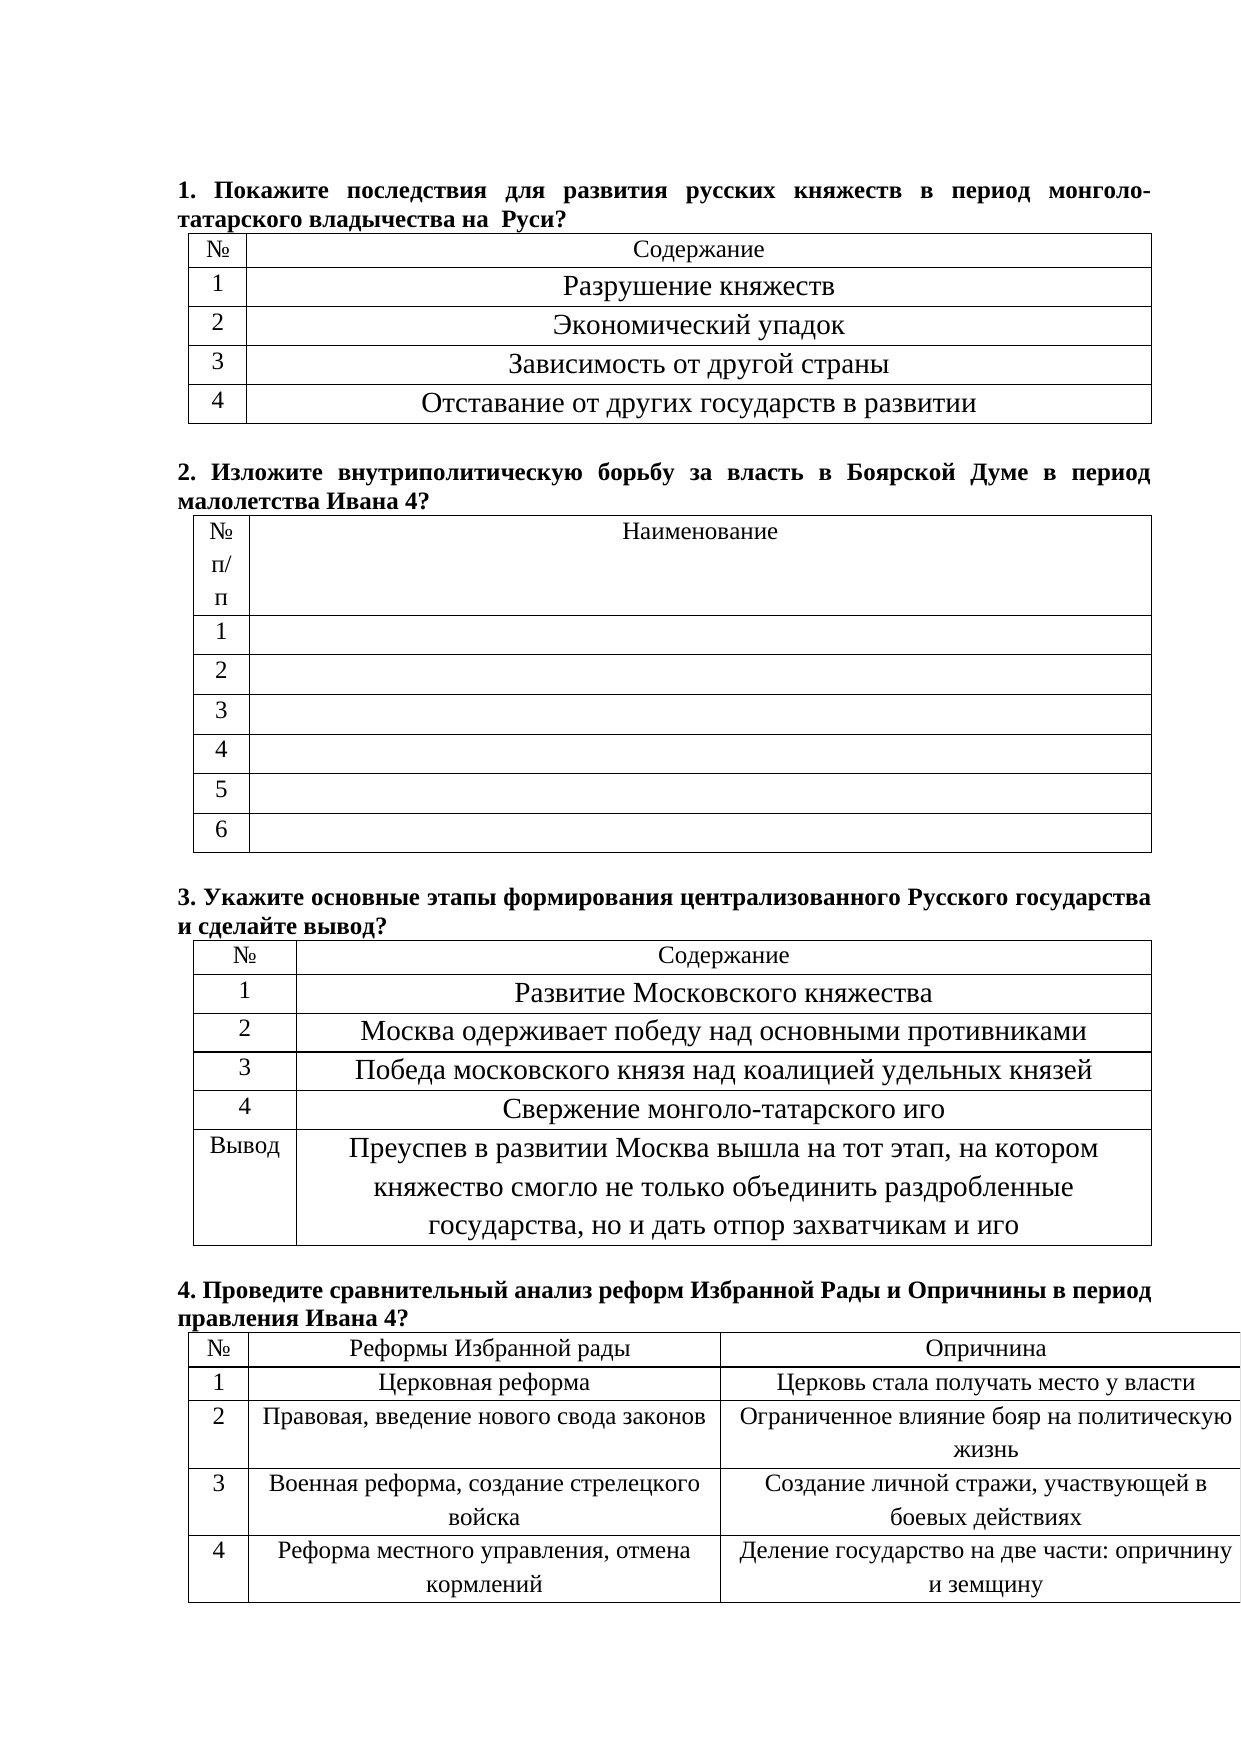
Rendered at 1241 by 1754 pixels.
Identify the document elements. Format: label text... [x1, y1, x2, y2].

table_cell 2 [189, 1401, 248, 1467]
table_cell Развитие Московского княжества [297, 975, 1151, 1012]
table_cell Церковь стала получать место у власти [721, 1368, 1240, 1400]
table_header Опричнина [721, 1333, 1240, 1366]
table_cell 1 [194, 616, 249, 654]
table_cell 1 [189, 1368, 248, 1400]
table_header Наименование [250, 516, 1151, 615]
text 1. Покажите последствия для развития русских княжеств в период монголо-татарского владычества на Руси? [177, 176, 1152, 233]
table_header № [189, 234, 246, 267]
table_cell [250, 616, 1151, 654]
table_header № [194, 941, 296, 974]
table_header № п/п [194, 516, 249, 615]
table_cell [250, 814, 1151, 852]
text 2. Изложите внутриполитическую борьбу за власть в Боярской Думе в период малолетства Ивана 4? [177, 457, 1152, 515]
table_cell Экономический упадок [247, 307, 1151, 345]
table_cell 4 [194, 1091, 296, 1129]
table_cell Москва одерживает победу над основными противниками [297, 1014, 1151, 1051]
table_cell Создание личной стражи, участвующей в боевых действиях [721, 1469, 1240, 1534]
table_cell Ограниченное влияние бояр на политическую жизнь [721, 1401, 1240, 1467]
table_cell Церковная реформа [249, 1368, 720, 1400]
text 3. Укажите основные этапы формирования централизованного Русского государства и сделайте вывод? [177, 882, 1152, 939]
table_cell Победа московского князя над коалицией удельных князей [297, 1053, 1151, 1090]
table_cell Отставание от других государств в развитии [247, 385, 1151, 423]
table_cell Правовая, введение нового свода законов [249, 1401, 720, 1467]
table_header № [189, 1333, 248, 1366]
table_cell 2 [194, 1014, 296, 1051]
table_cell 3 [194, 695, 249, 733]
table_cell Реформа местного управления, отмена кормлений [249, 1536, 720, 1602]
table_cell 1 [194, 975, 296, 1012]
table_cell [250, 774, 1151, 813]
table_cell 1 [189, 268, 246, 306]
table_cell Деление государство на две части: опричнину и земщину [721, 1536, 1240, 1602]
table_cell [250, 695, 1151, 733]
text 4. Проведите сравнительный анализ реформ Избранной Рады и Опричнины в период правления Ивана 4? [177, 1275, 1152, 1332]
table_cell 5 [194, 774, 249, 813]
table_cell 3 [189, 346, 246, 384]
table_cell Зависимость от другой страны [247, 346, 1151, 384]
table_cell Преуспев в развитии Москва вышла на тот этап, на котором княжество смогло не только объединить раздробленные государства, но и дать отпор захватчикам и иго [297, 1130, 1151, 1245]
table_cell 4 [194, 735, 249, 773]
table_cell 2 [189, 307, 246, 345]
table_cell 2 [194, 655, 249, 694]
table_cell 4 [189, 1536, 248, 1602]
table_cell 3 [194, 1053, 296, 1090]
table_cell Военная реформа, создание стрелецкого войска [249, 1469, 720, 1534]
table_cell [250, 655, 1151, 694]
table_cell 3 [189, 1469, 248, 1534]
table_cell Вывод [194, 1130, 296, 1245]
table_cell [250, 735, 1151, 773]
table_cell 4 [189, 385, 246, 423]
table_header Реформы Избранной рады [249, 1333, 720, 1366]
table_cell Свержение монголо-татарского иго [297, 1091, 1151, 1129]
table_cell Разрушение княжеств [247, 268, 1151, 306]
table_header Содержание [297, 941, 1151, 974]
table_header Содержание [247, 234, 1151, 267]
table_cell 6 [194, 814, 249, 852]
